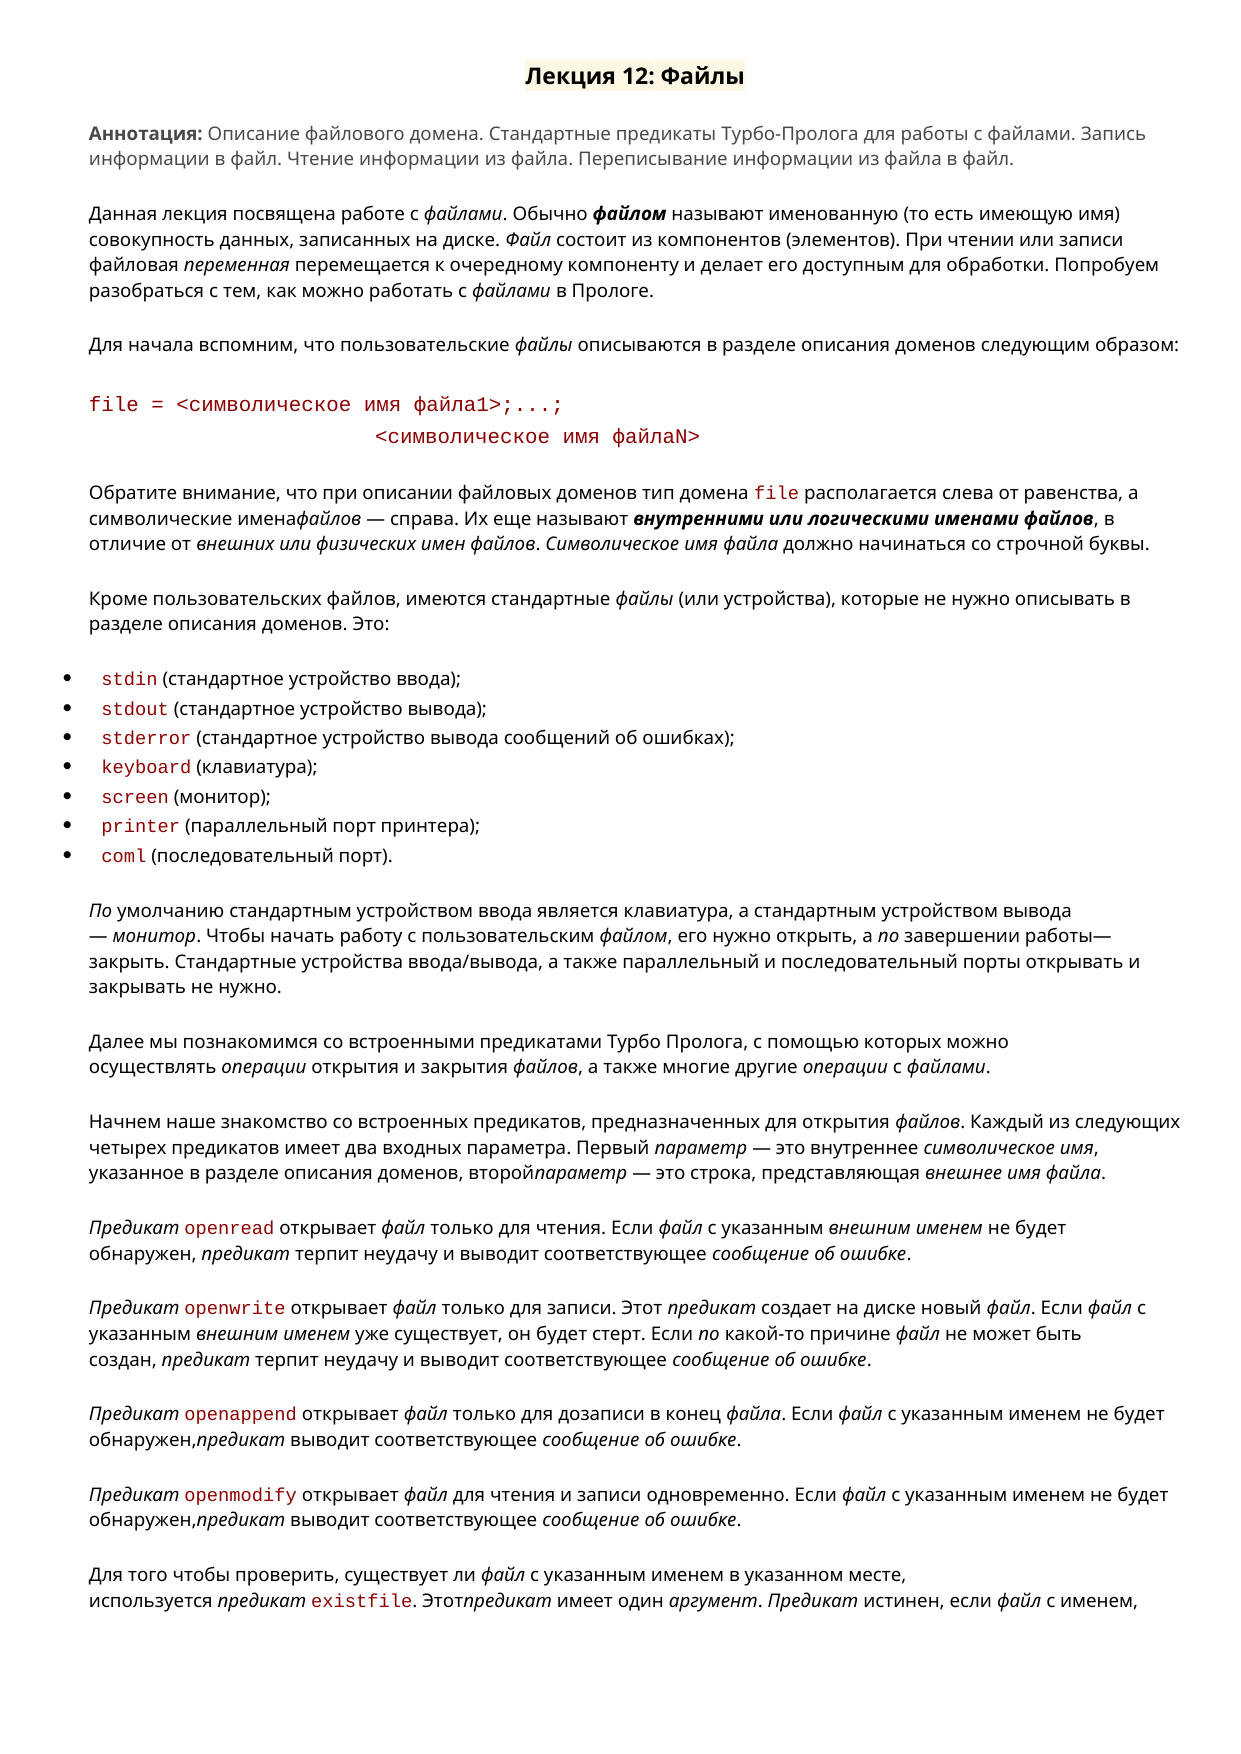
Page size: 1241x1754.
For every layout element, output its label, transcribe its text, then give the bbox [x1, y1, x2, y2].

text file = <символическое имя файла1>;...; [89, 386, 1181, 418]
list screen (монитор); [64, 783, 1181, 809]
text Предикат openread открывает файл только для чтения. Если файл с указанным внешним именем не будет обнаружен, предикат терпит неудачу и выводит соответствующее сообщение об ошибке. [89, 1214, 1181, 1266]
text Предикат openmodify открывает файл для чтения и записи одновременно. Если файл с указанным именем не будет обнаружен,предикат выводит соответствующее сообщение об ошибке. [89, 1481, 1181, 1532]
text Кроме пользовательских файлов, имеются стандартные файлы (или устройства), которые не нужно описывать в разделе описания доменов. Это: [89, 585, 1181, 636]
list coml (последовательный порт). [64, 842, 1181, 868]
text Предикат openappend открывает файл только для дозаписи в конец файла. Если файл с указанным именем не будет обнаружен,предикат выводит соответствующее сообщение об ошибке. [89, 1401, 1181, 1452]
text <символическое имя файлаN> [89, 418, 1181, 450]
list stderror (стандартное устройство вывода сообщений об ошибках); [64, 724, 1181, 750]
text Лекция 12: Файлы [89, 59, 1181, 91]
text Далее мы познакомимся со встроенными предикатами Турбо Пролога, с помощью которых можно осуществлять операции открытия и закрытия файлов, а также многие другие операции с файлами. [89, 1028, 1181, 1079]
text По умолчанию стандартным устройством ввода является клавиатура, а стандартным устройством вывода — монитор. Чтобы начать работу с пользовательским файлом, его нужно открыть, а по завершении работы— закрыть. Стандартные устройства ввода/вывода, а также параллельный и последовательный порты открывать и закрывать не нужно. [89, 897, 1181, 999]
list stdout (стандартное устройство вывода); [64, 695, 1181, 721]
list keyboard (клавиатура); [64, 754, 1181, 779]
text Начнем наше знакомство со встроенных предикатов, предназначенных для открытия файлов. Каждый из следующих четырех предикатов имеет два входных параметра. Первый параметр — это внутреннее символическое имя, указанное в разделе описания доменов, второйпараметр — это строка, представляющая внешнее имя файла. [89, 1108, 1181, 1185]
text Данная лекция посвящена работе с файлами. Обычно файлом называют именованную (то есть имеющую имя) совокупность данных, записанных на диске. Файл состоит из компонентов (элементов). При чтении или записи файловая переменная перемещается к очередному компоненту и делает его доступным для обработки. Попробуем разобраться с тем, как можно работать с файлами в Прологе. [89, 200, 1181, 302]
list printer (параллельный порт принтера); [64, 813, 1181, 838]
list stdin (стандартное устройство ввода); [64, 665, 1181, 691]
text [89, 1561, 1181, 1613]
text Предикат openwrite открывает файл только для записи. Этот предикат создает на диске новый файл. Если файл с указанным внешним именем уже существует, он будет стерт. Если по какой-то причине файл не может быть создан, предикат терпит неудачу и выводит соответствующее сообщение об ошибке. [89, 1295, 1181, 1371]
text Для начала вспомним, что пользовательские файлы описываются в разделе описания доменов следующим образом: [89, 332, 1181, 357]
text Обратите внимание, что при описании файловых доменов тип домена file располагается слева от равенства, а символические именафайлов — справа. Их еще называют внутренними или логическими именами файлов, в отличие от внешних или физических имен файлов. Символическое имя файла должно начинаться со строчной буквы. [89, 479, 1181, 556]
